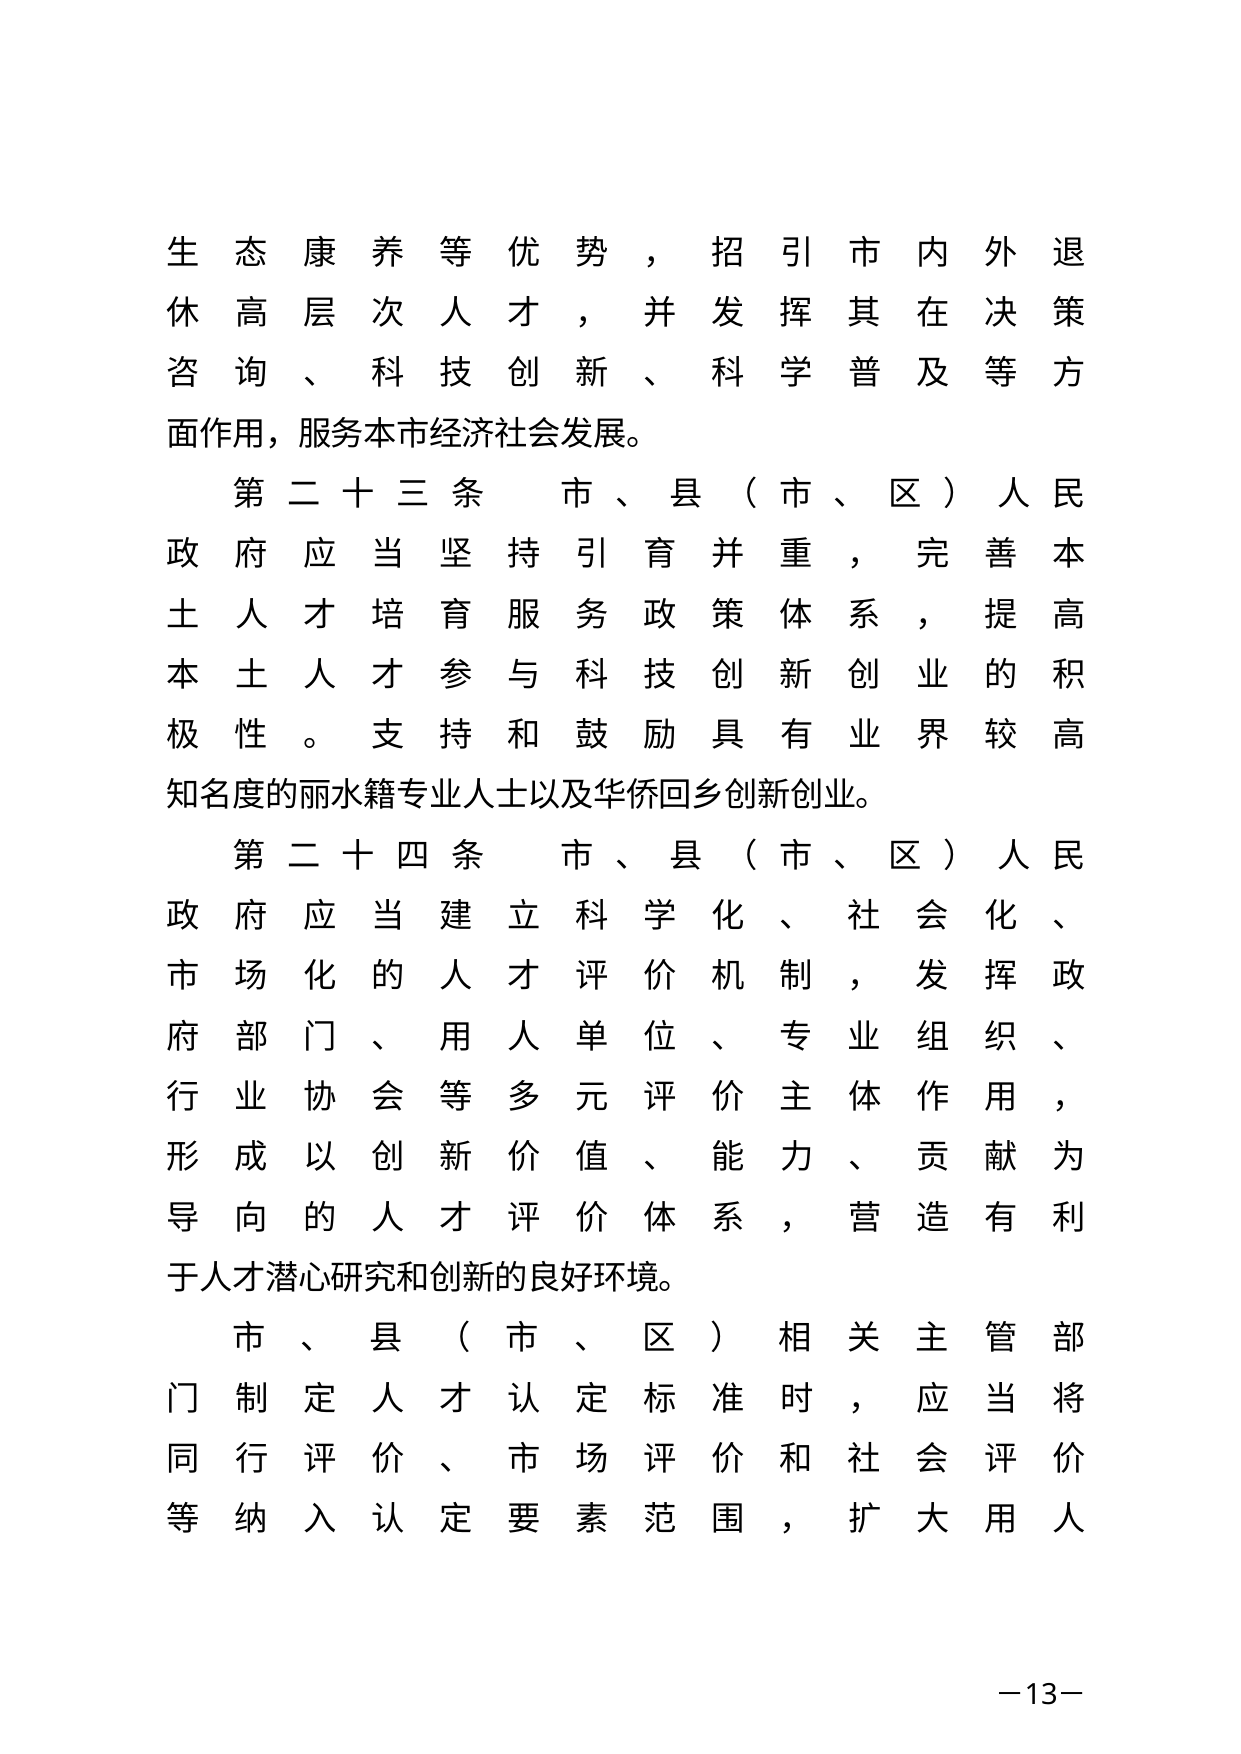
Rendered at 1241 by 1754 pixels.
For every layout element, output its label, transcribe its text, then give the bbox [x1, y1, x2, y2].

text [167, 219, 1085, 461]
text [167, 1305, 1085, 1546]
text 第二十四条 市、县（市、区）人民政府应当建立科学化、社会化、市场化的人才评价机制，发挥政府部门、用人单位、专业组织、行业协会等多元评价主体作用，形成以创新价值、能力、贡献为导向的人才评价体系，营造有利于人才潜心研究和创新的良好环境。 [167, 822, 1085, 1305]
text 第二十三条 市、县（市、区）人民政府应当坚持引育并重，完善本土人才培育服务政策体系，提高本土人才参与科技创新创业的积极性。支持和鼓励具有业界较高知名度的丽水籍专业人士以及华侨回乡创新创业。 [167, 461, 1085, 822]
